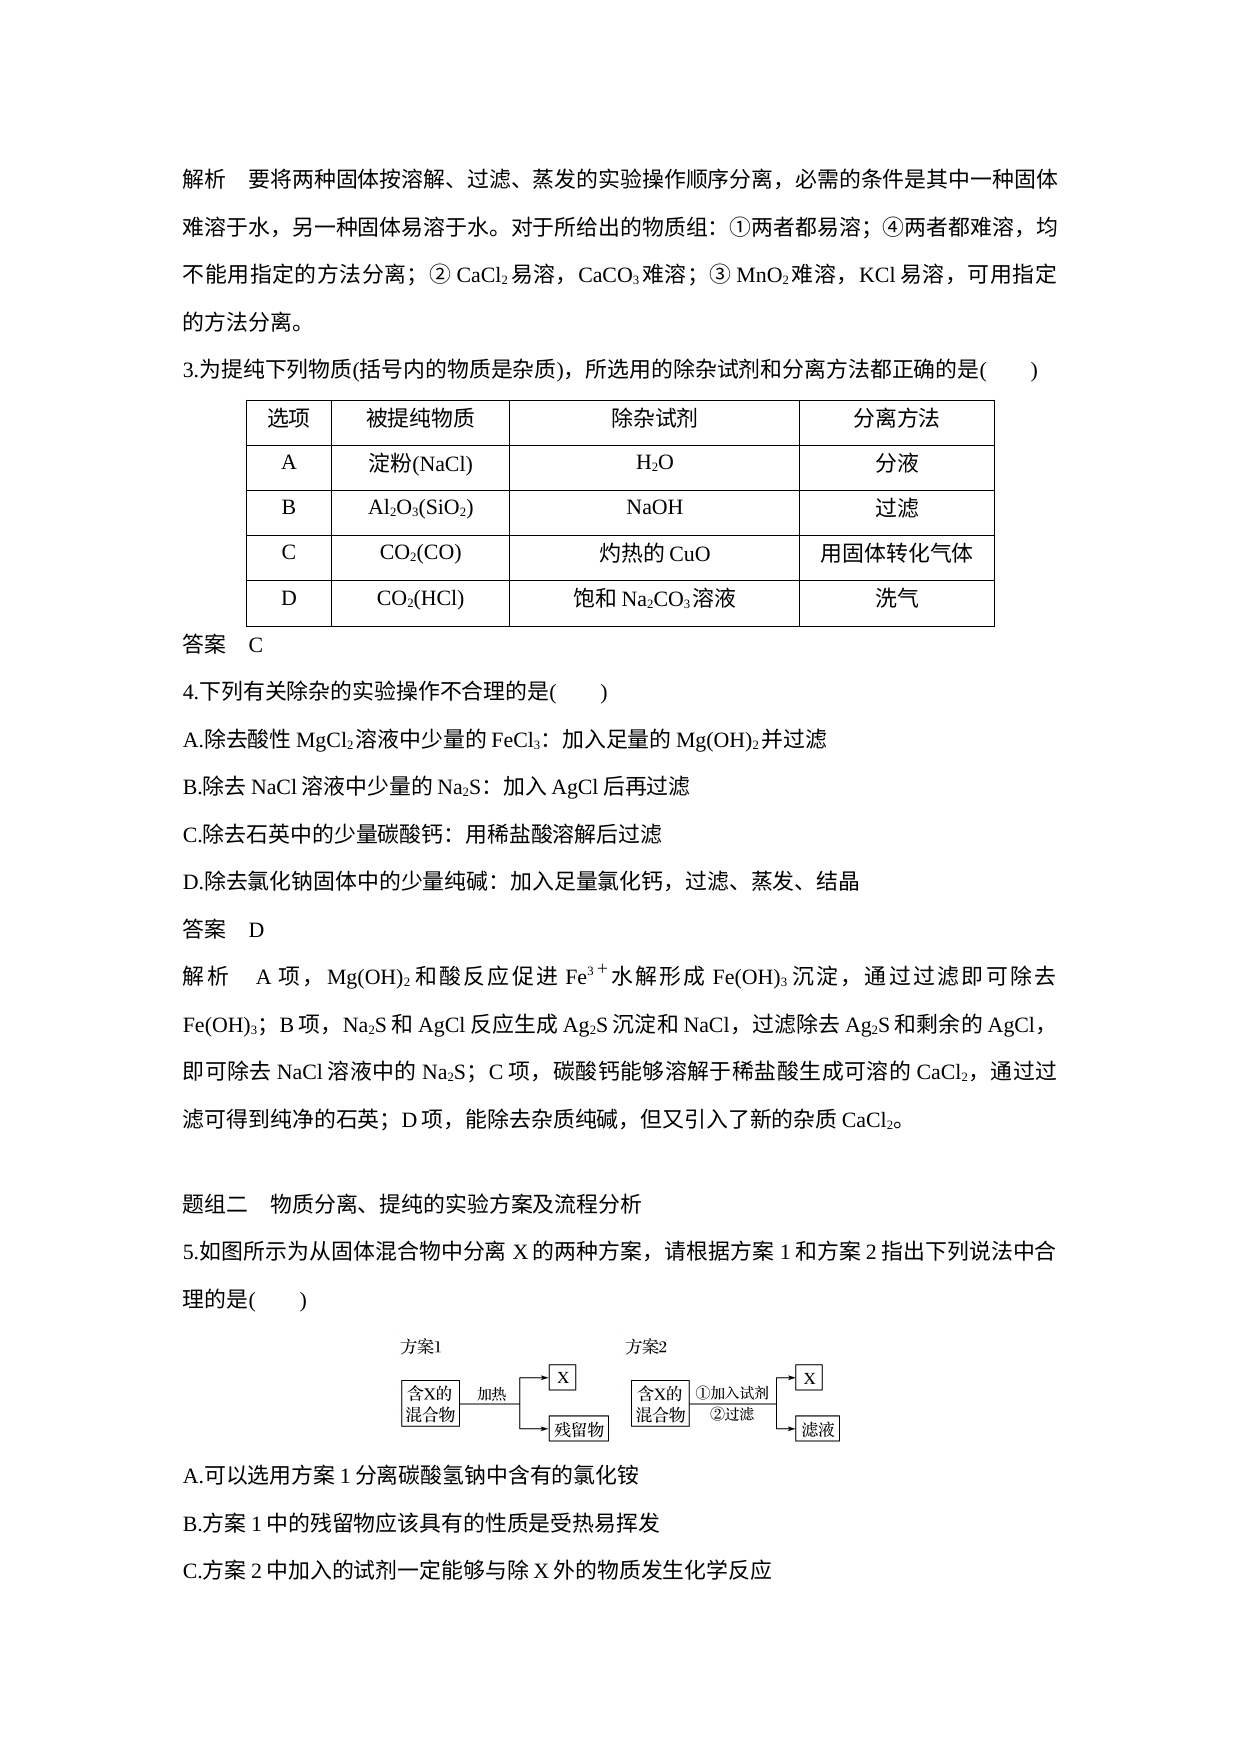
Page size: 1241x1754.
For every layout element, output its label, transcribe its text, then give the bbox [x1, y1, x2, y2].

table_header 分离方法 [800, 401, 994, 445]
table_cell 分液 [800, 446, 994, 490]
text D.除去氯化钠固体中的少量纯碱：加入足量氯化钙，过滤、蒸发、结晶 [183, 864, 1058, 896]
text 答案 D [183, 912, 1058, 943]
text 3.为提纯下列物质(括号内的物质是杂质)，所选用的除杂试剂和分离方法都正确的是( ) [183, 352, 1058, 384]
table_header 被提纯物质 [332, 401, 509, 445]
table_cell CO2(HCl) [332, 581, 509, 626]
text B.方案1中的残留物应该具有的性质是受热易挥发 [183, 1506, 1058, 1537]
table_cell H2O [510, 446, 799, 490]
text 4.下列有关除杂的实验操作不合理的是( ) [183, 674, 1058, 706]
table_cell 淀粉(NaCl) [332, 446, 509, 490]
table_cell Al2O3(SiO2) [332, 491, 509, 535]
table_cell C [247, 536, 331, 580]
text 解析 要将两种固体按溶解、过滤、蒸发的实验操作顺序分离，必需的条件是其中一种固体难溶于水，另一种固体易溶于水。对于所给出的物质组：①两者都易溶；④两者都难溶，均不能用指定的方法分离；②CaCl2易溶，CaCO3难溶；③MnO2难溶，KCl易溶，可用指定的方法分离。 [183, 162, 1058, 336]
table_header 除杂试剂 [510, 401, 799, 445]
text 答案 C [183, 627, 1058, 658]
table_cell CO2(CO) [332, 536, 509, 580]
table_cell 用固体转化气体 [800, 536, 994, 580]
text C.方案2中加入的试剂一定能够与除X外的物质发生化学反应 [183, 1553, 1058, 1585]
table_cell 过滤 [800, 491, 994, 535]
text A.可以选用方案1分离碳酸氢钠中含有的氯化铵 [183, 1458, 1058, 1490]
table_cell 灼热的CuO [510, 536, 799, 580]
text C.除去石英中的少量碳酸钙：用稀盐酸溶解后过滤 [183, 817, 1058, 848]
text A.除去酸性MgCl2溶液中少量的FeCl3：加入足量的Mg(OH)2并过滤 [183, 722, 1058, 753]
text 解析 A项，Mg(OH)2和酸反应促进Fe3＋水解形成Fe(OH)3沉淀，通过过滤即可除去Fe(OH)3；B项，Na2S和AgCl反应生成Ag2S沉淀和NaCl，过滤除去Ag2S和剩余的AgCl，即可除去NaCl溶液中的Na2S；C项，碳酸钙能够溶解于稀盐酸生成可溶的CaCl2，通过过滤可得到纯净的石英；D项，能除去杂质纯碱，但又引入了新的杂质CaCl2。 [183, 959, 1058, 1133]
table_cell NaOH [510, 491, 799, 535]
picture [395, 1329, 846, 1444]
table_cell 洗气 [800, 581, 994, 626]
table_header 选项 [247, 401, 331, 445]
table_cell A [247, 446, 331, 490]
table_cell D [247, 581, 331, 626]
table_cell B [247, 491, 331, 535]
table_cell 饱和Na2CO3溶液 [510, 581, 799, 626]
text 5.如图所示为从固体混合物中分离X的两种方案，请根据方案1和方案2指出下列说法中合理的是( ) [183, 1234, 1058, 1313]
text 题组二 物质分离、提纯的实验方案及流程分析 [183, 1187, 1058, 1218]
text B.除去NaCl溶液中少量的Na2S：加入AgCl后再过滤 [183, 769, 1058, 801]
